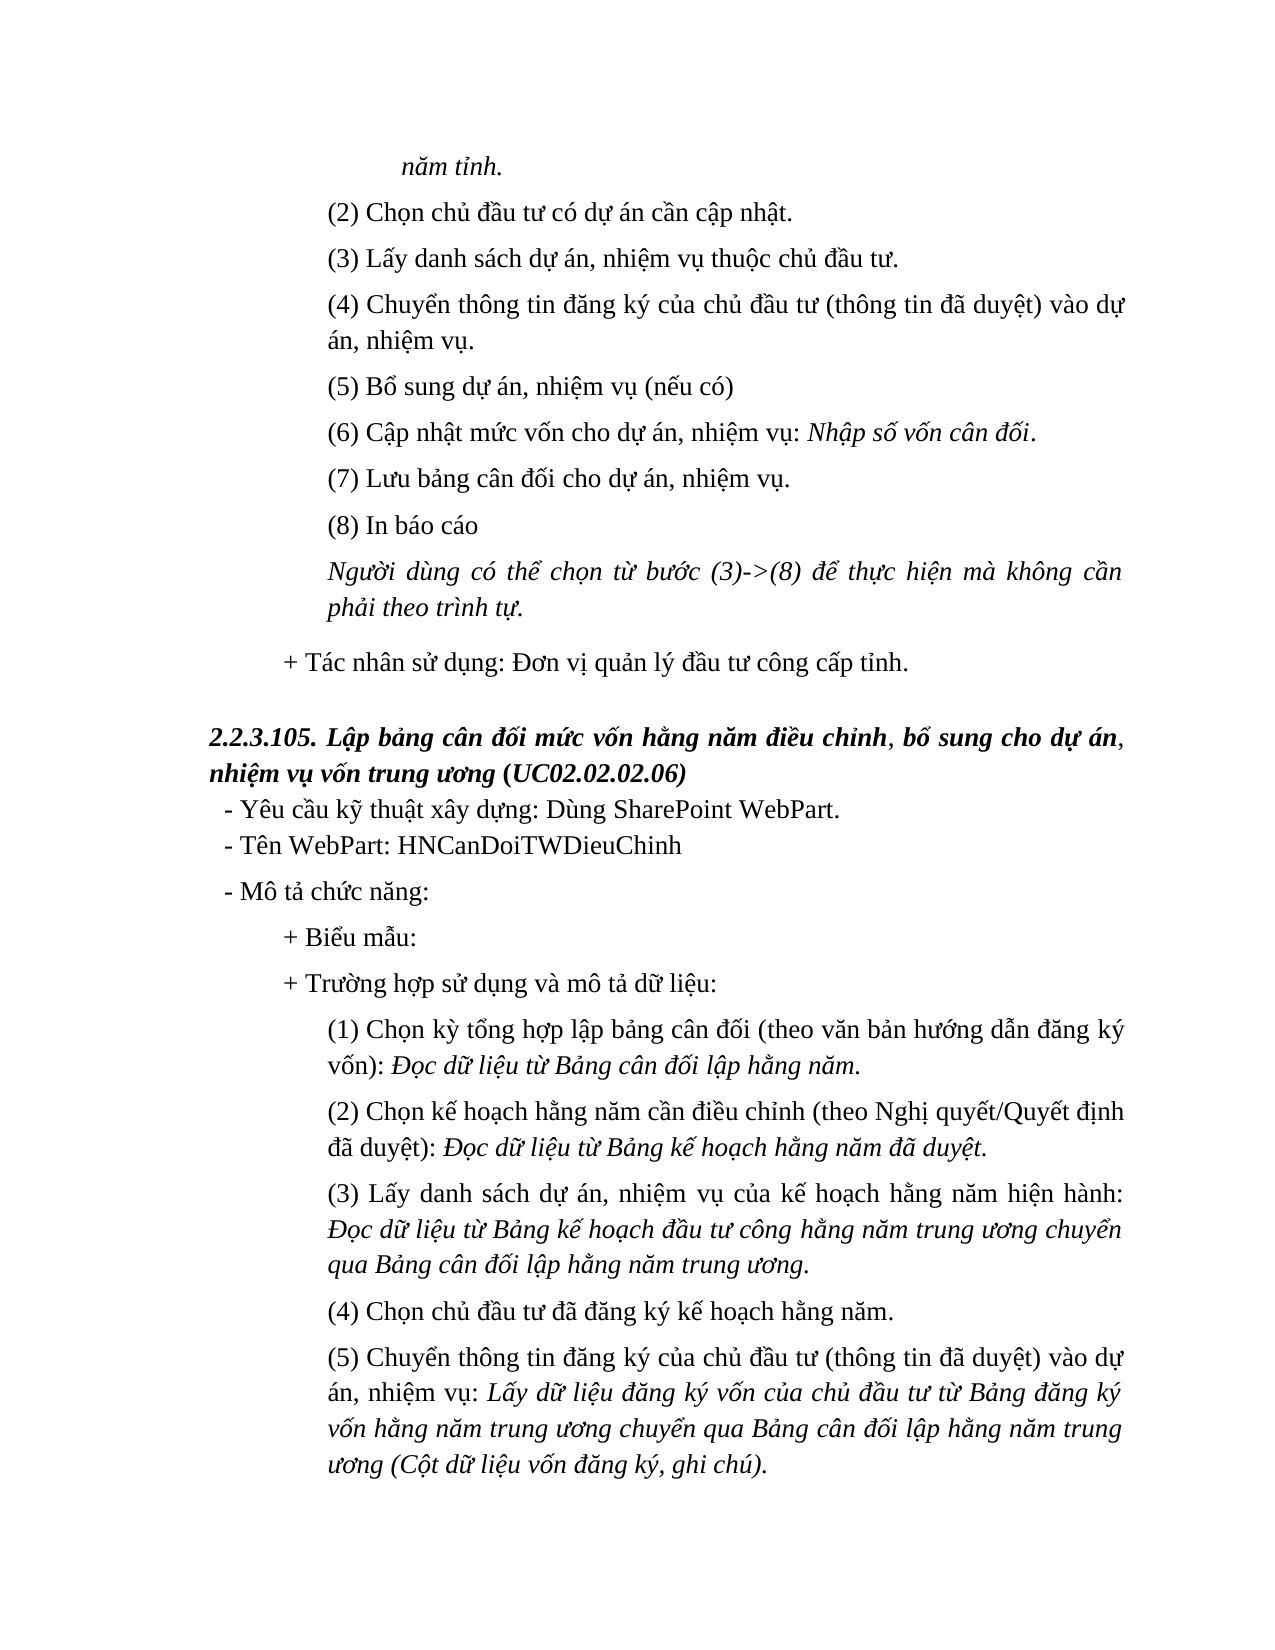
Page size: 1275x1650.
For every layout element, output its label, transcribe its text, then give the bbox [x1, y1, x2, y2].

text năm tỉnh. [401, 150, 1124, 181]
text (4) Chọn chủ đầu tư đã đăng ký kế hoạch hằng năm. [327, 1295, 1124, 1326]
text (1) Chọn kỳ tổng hợp lập bảng cân đối (theo văn bản hướng dẫn đăng ký vốn): Đọc dữ liệu từ Bảng cân đối lập hằng năm. [327, 1013, 1124, 1080]
text (4) Chuyển thông tin đăng ký của chủ đầu tư (thông tin đã duyệt) vào dự án, nhiệm vụ. [327, 288, 1124, 355]
text + Tác nhân sử dụng: Đơn vị quản lý đầu tư công cấp tỉnh. [283, 646, 1124, 677]
text 2.2.3.105. Lập bảng cân đối mức vốn hằng năm điều chỉnh, bổ sung cho dự án, nhiệm vụ vốn trung ương (UC02.02.02.06) [209, 722, 1124, 788]
text Người dùng có thể chọn từ bước (3)->(8) để thực hiện mà không cần phải theo trình tự. [327, 555, 1124, 622]
text (3) Lấy danh sách dự án, nhiệm vụ của kế hoạch hằng năm hiện hành: Đọc dữ liệu từ Bảng kế hoạch đầu tư công hằng năm trung ương chuyển qua Bảng cân đối lập hằng năm trung ương. [327, 1177, 1124, 1280]
text (5) Bổ sung dự án, nhiệm vụ (nếu có) [327, 370, 1124, 401]
text (2) Chọn chủ đầu tư có dự án cần cập nhật. [327, 196, 1124, 227]
text (8) In báo cáo [327, 509, 1124, 540]
text + Biểu mẫu: [283, 921, 1124, 952]
text - Mô tả chức năng: [224, 875, 1124, 906]
text - Tên WebPart: HNCanDoiTWDieuChinh [224, 829, 1124, 860]
text (5) Chuyển thông tin đăng ký của chủ đầu tư (thông tin đã duyệt) vào dự án, nhiệm vụ: Lấy dữ liệu đăng ký vốn của chủ đầu tư từ Bảng đăng ký vốn hằng năm trung ương chuyển qua Bảng cân đối lập hằng năm trung ương (Cột dữ liệu vốn đăng ký, ghi chú). [327, 1341, 1124, 1479]
text (7) Lưu bảng cân đối cho dự án, nhiệm vụ. [327, 463, 1124, 494]
text (2) Chọn kế hoạch hằng năm cần điều chỉnh (theo Nghị quyết/Quyết định đã duyệt): Đọc dữ liệu từ Bảng kế hoạch hằng năm đã duyệt. [327, 1095, 1124, 1162]
text - Yêu cầu kỹ thuật xây dựng: Dùng SharePoint WebPart. [224, 793, 1124, 824]
text (3) Lấy danh sách dự án, nhiệm vụ thuộc chủ đầu tư. [327, 242, 1124, 273]
text + Trường hợp sử dụng và mô tả dữ liệu: [283, 967, 1124, 998]
text (6) Cập nhật mức vốn cho dự án, nhiệm vụ: Nhập số vốn cân đối. [327, 416, 1124, 448]
